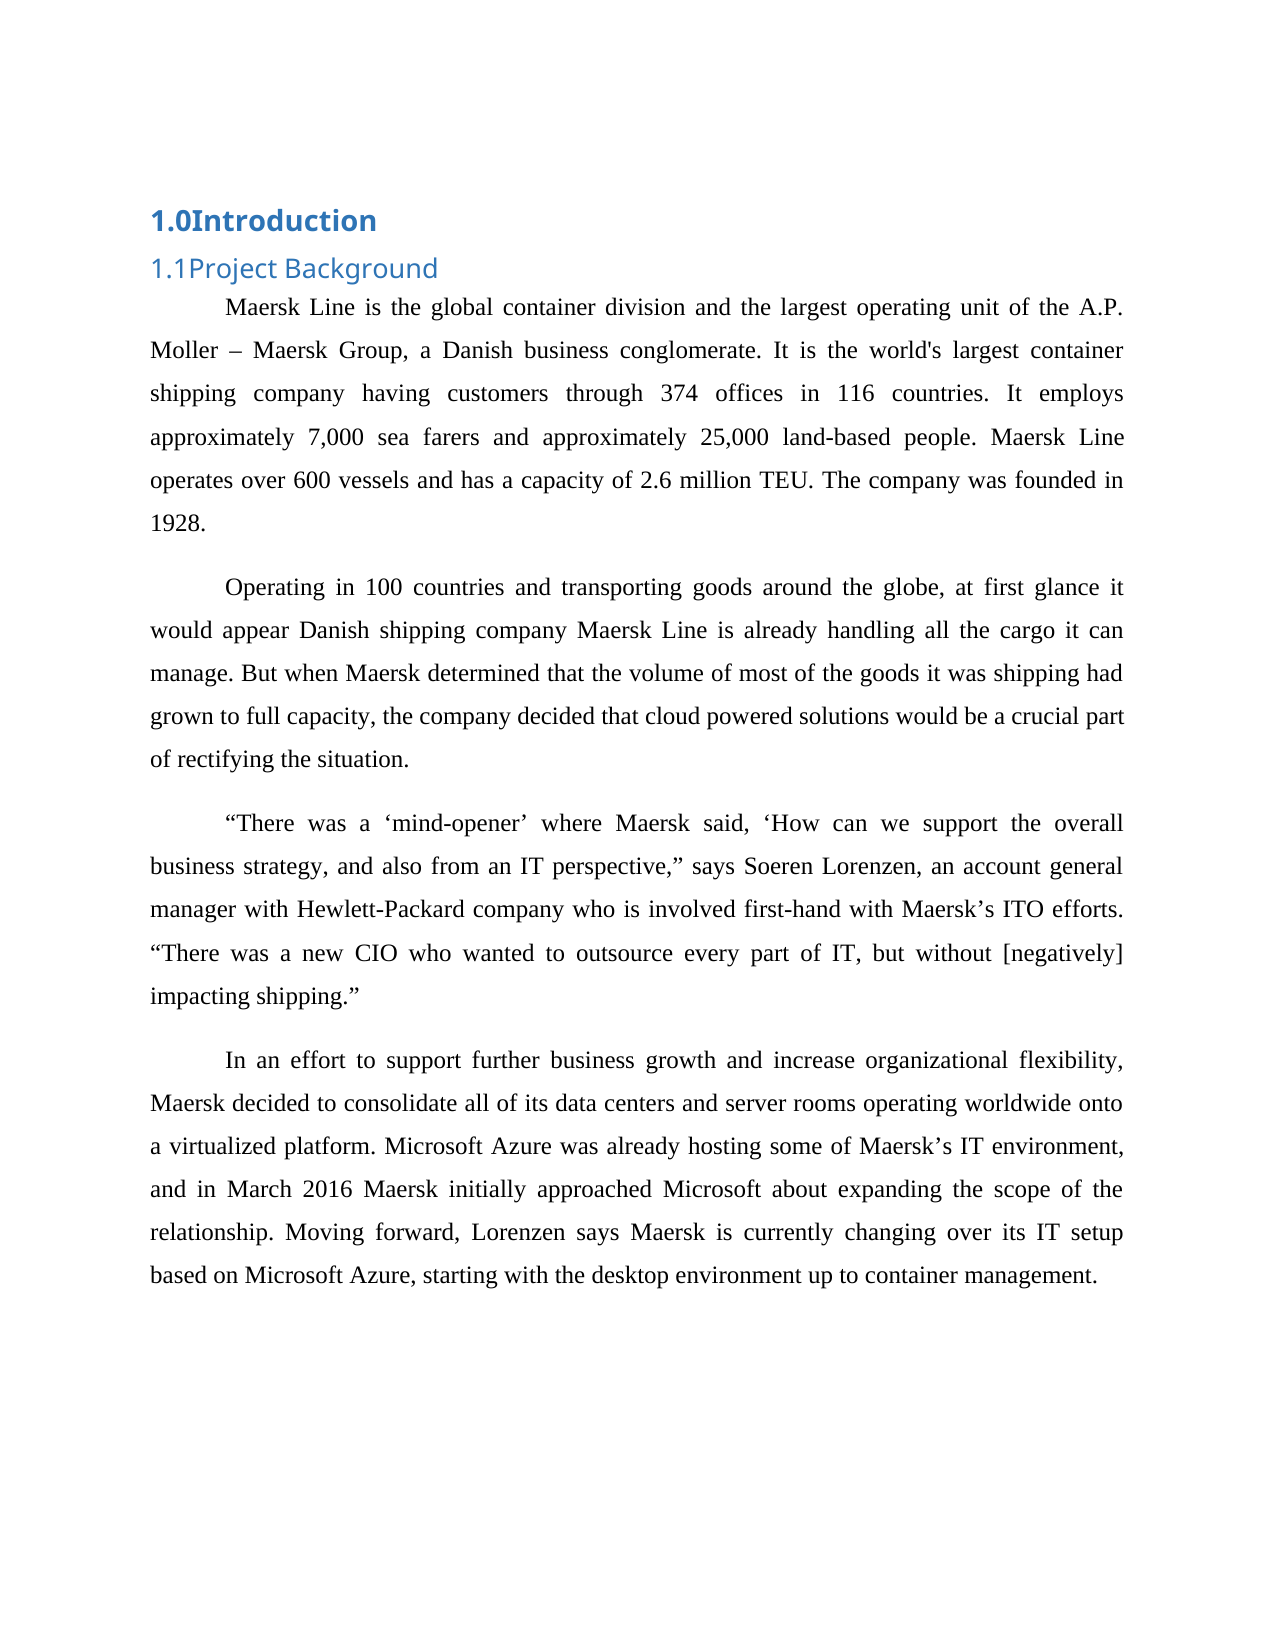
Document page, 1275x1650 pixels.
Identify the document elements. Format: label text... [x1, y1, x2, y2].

subtitle 1.1Project Background [150, 250, 1125, 287]
text Operating in 100 countries and transporting goods around the globe, at first glance it would appear Danish shipping company Maersk Line is already handling all the cargo it can manage. But when Maersk determined that the volume of most of the goods it was shipping had grown to full capacity, the company decided that cloud powered solutions would be a crucial part of rectifying the situation. [150, 572, 1125, 773]
text “There was a ‘mind-opener’ where Maersk said, ‘How can we support the overall business strategy, and also from an IT perspective,” says Soeren Lorenzen, an account general manager with Hewlett-Packard company who is involved first-hand with Maersk’s ITO efforts. “There was a new CIO who wanted to outsource every part of IT, but without [negatively] impacting shipping.” [150, 808, 1125, 1009]
text In an effort to support further business growth and increase organizational flexibility, Maersk decided to consolidate all of its data centers and server rooms operating worldwide onto a virtualized platform. Microsoft Azure was already hosting some of Maersk’s IT environment, and in March 2016 Maersk initially approached Microsoft about expanding the scope of the relationship. Moving forward, Lorenzen says Maersk is currently changing over its IT setup based on Microsoft Azure, starting with the desktop environment up to container management. [150, 1045, 1125, 1289]
subtitle 1.0Introduction [150, 200, 1125, 240]
text Maersk Line is the global container division and the largest operating unit of the A.P. Moller – Maersk Group, a Danish business conglomerate. It is the world's largest container shipping company having customers through 374 offices in 116 countries. It employs approximately 7,000 sea farers and approximately 25,000 land-based people. Maersk Line operates over 600 vessels and has a capacity of 2.6 million TEU. The company was founded in 1928. [150, 292, 1125, 537]
